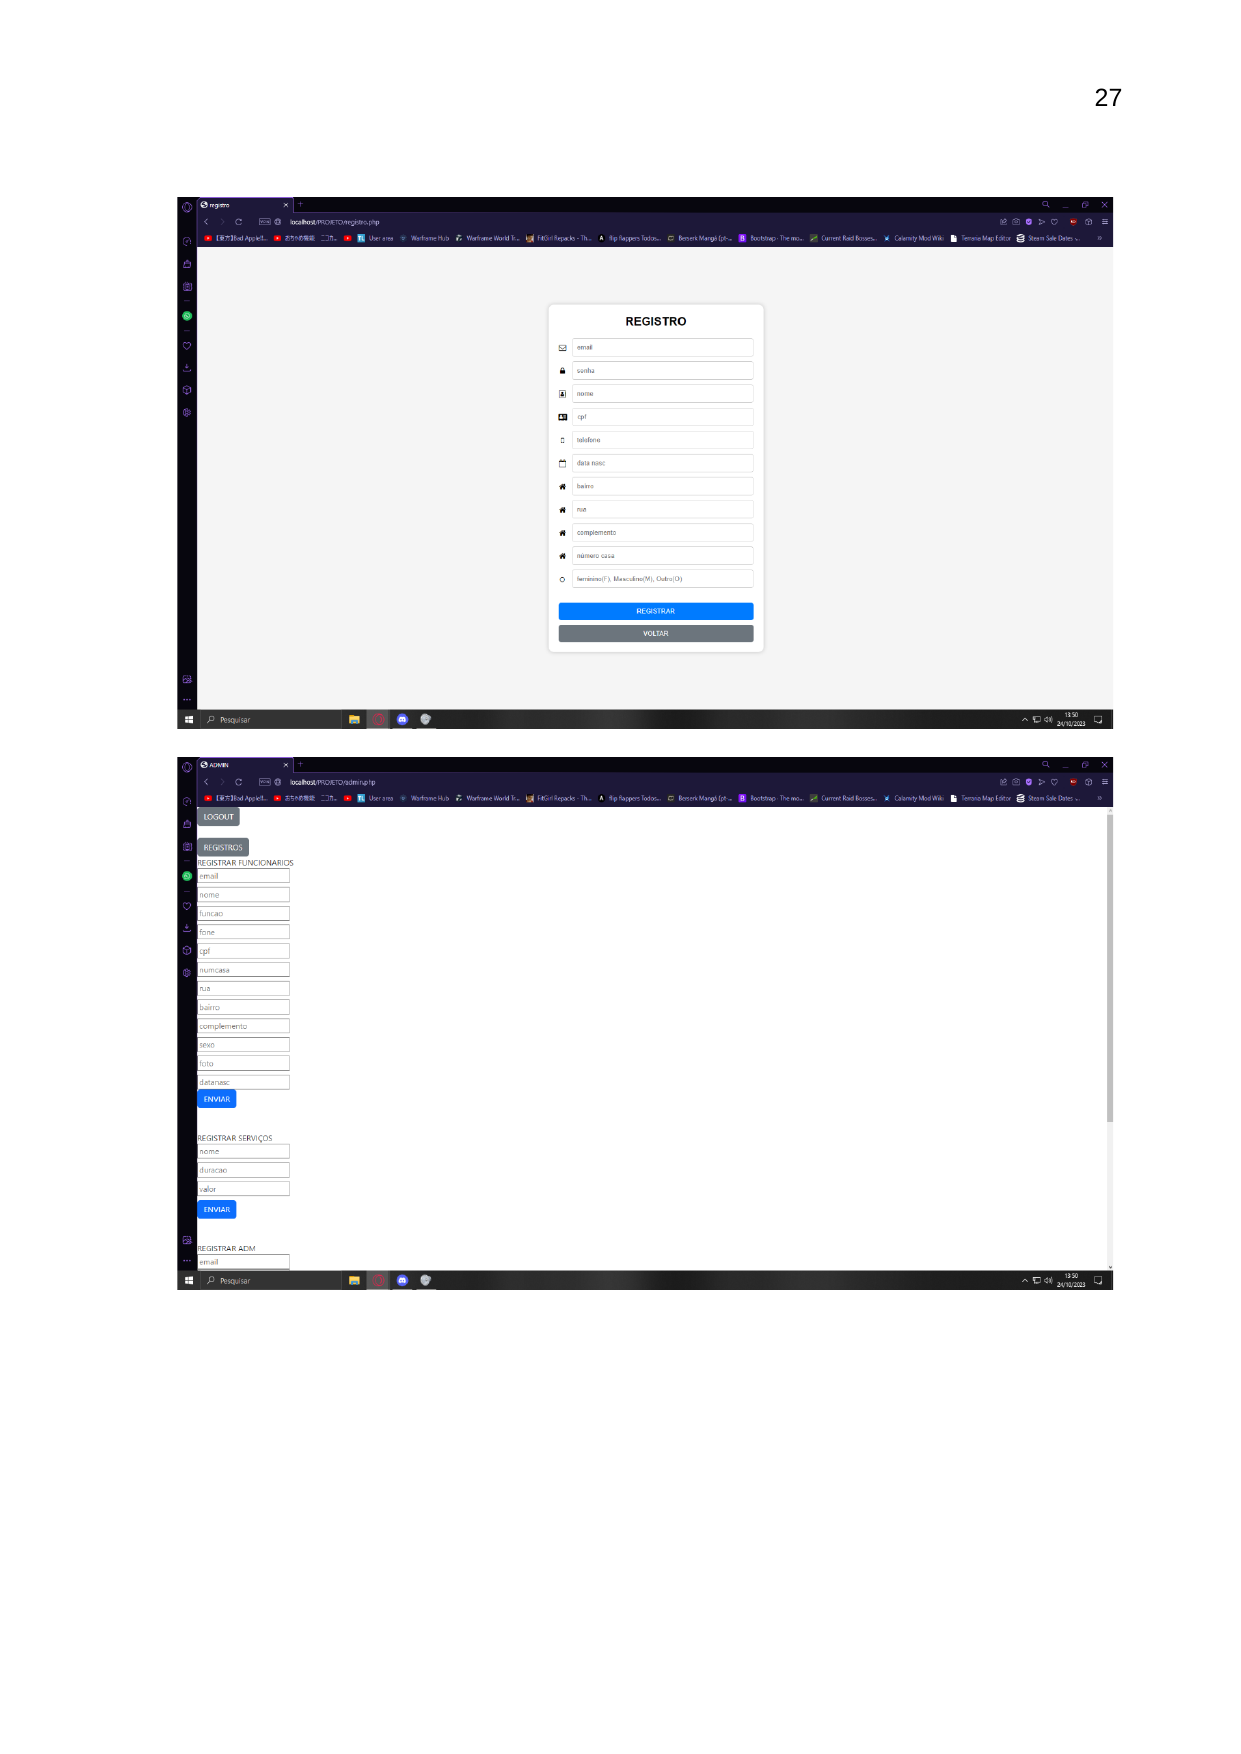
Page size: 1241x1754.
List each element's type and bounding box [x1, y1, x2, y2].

picture [177, 757, 1114, 1290]
picture [177, 197, 1114, 729]
